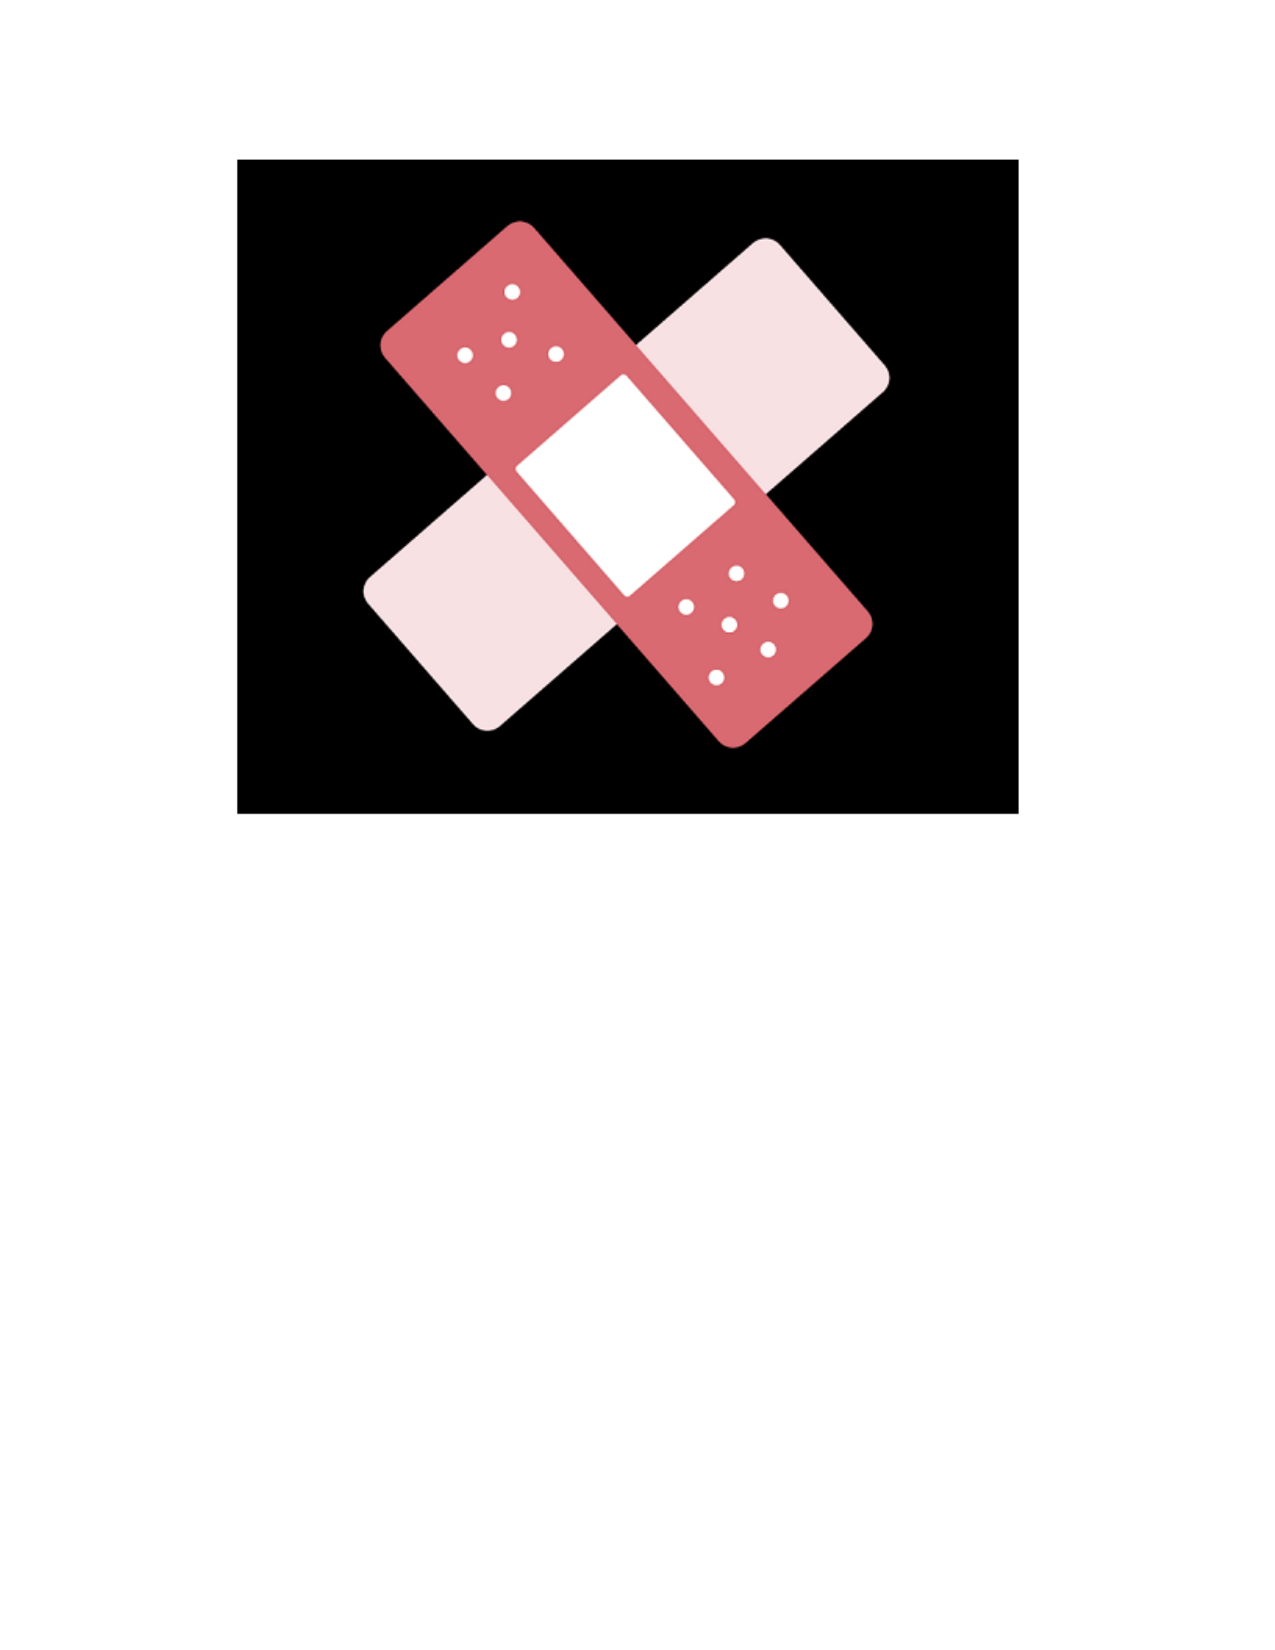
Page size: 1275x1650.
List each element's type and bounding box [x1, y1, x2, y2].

picture [225, 150, 1033, 822]
